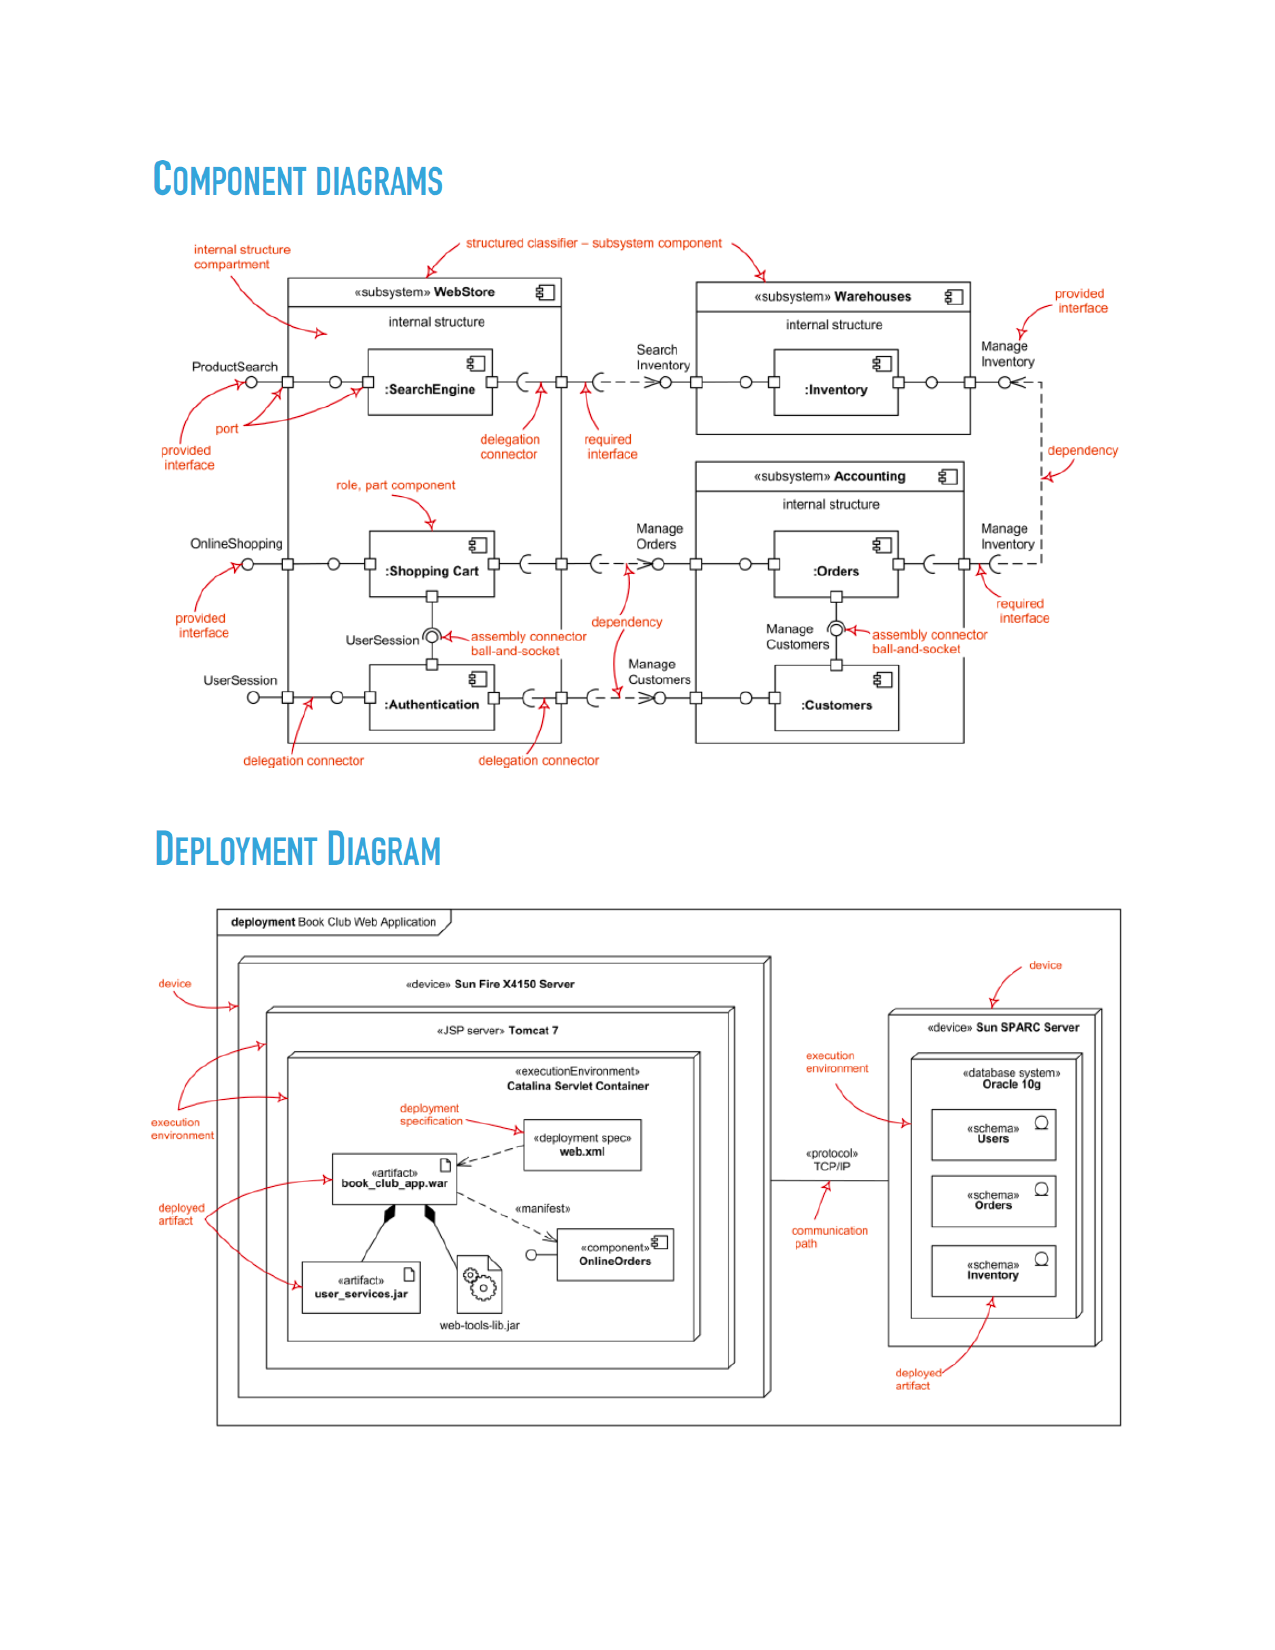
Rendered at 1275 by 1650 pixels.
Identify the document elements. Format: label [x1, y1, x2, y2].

picture [150, 826, 1125, 1433]
picture [150, 150, 1125, 808]
